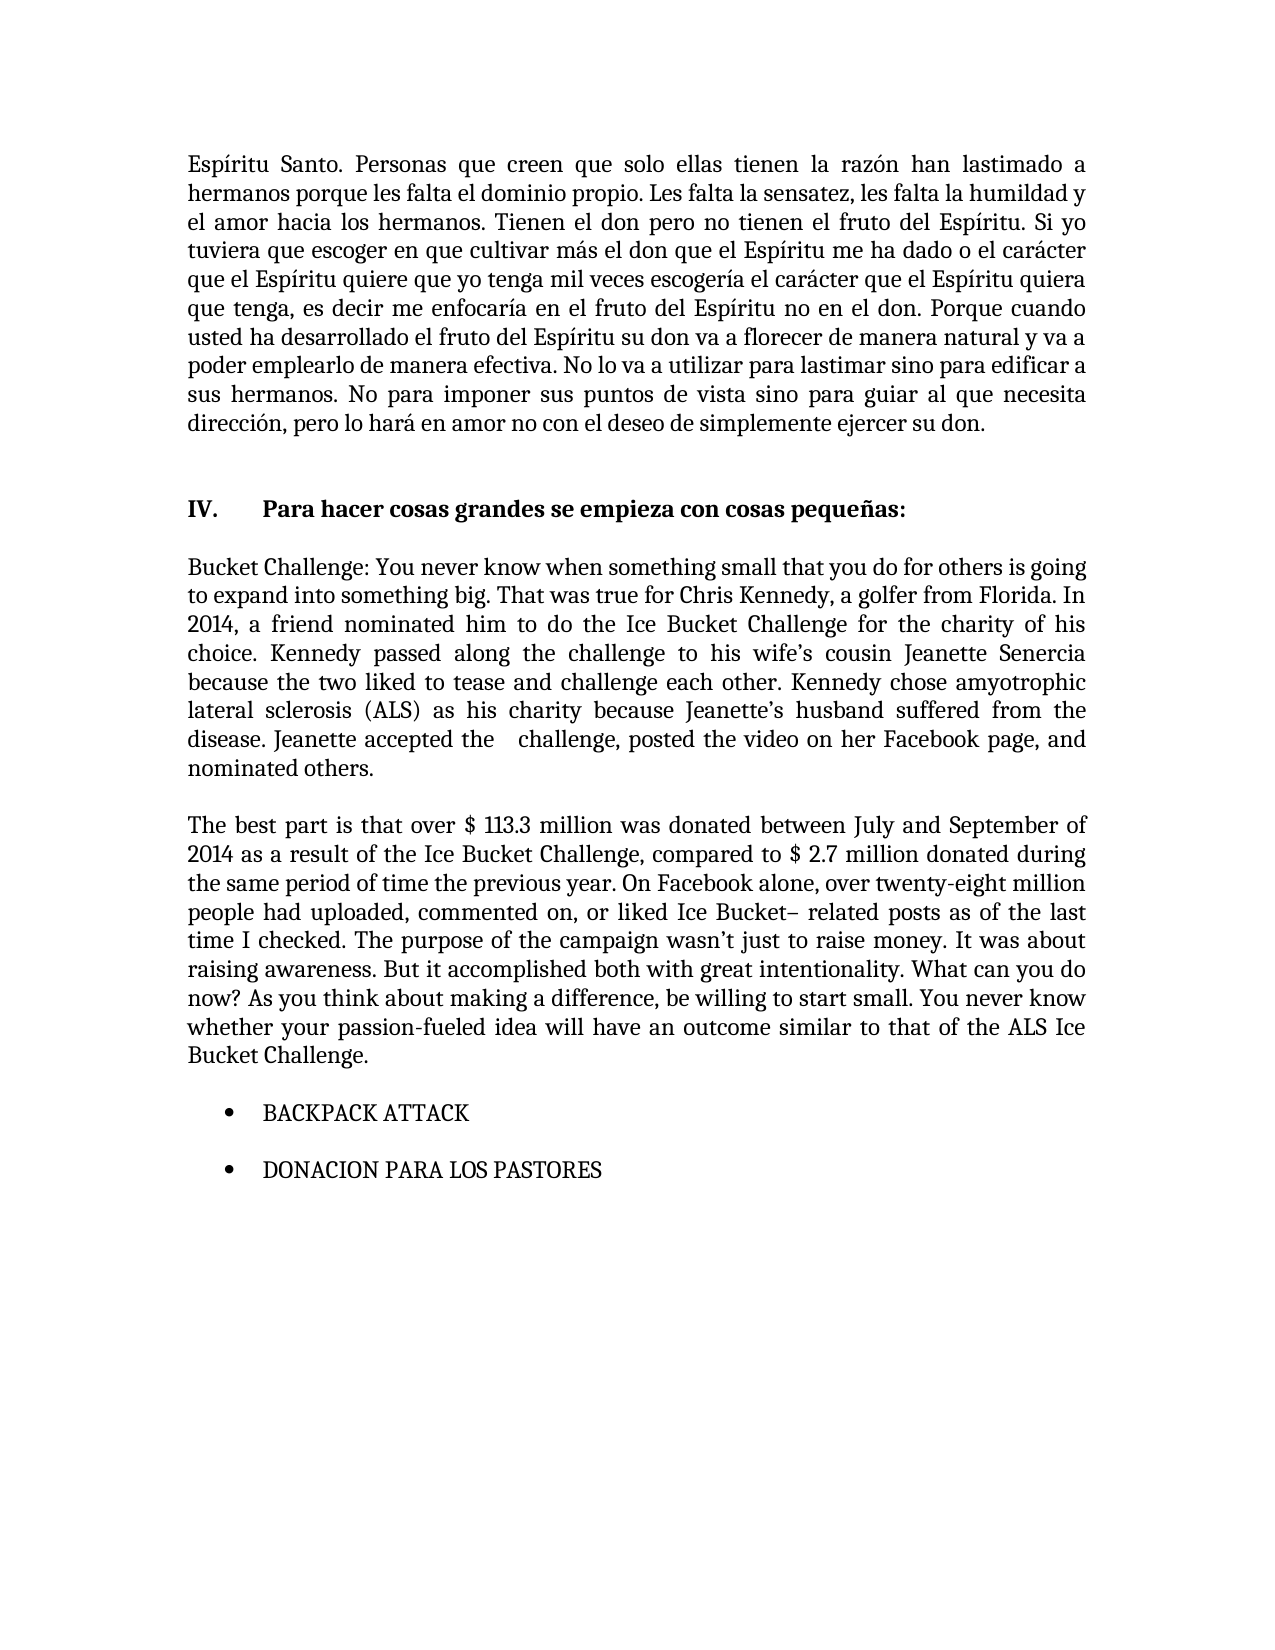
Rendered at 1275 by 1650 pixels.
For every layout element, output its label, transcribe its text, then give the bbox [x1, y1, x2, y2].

list DONACION PARA LOS PASTORES [225, 1156, 1087, 1185]
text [187, 150, 1087, 437]
text Bucket Challenge: You never know when something small that you do for others is going to expand into something big. That was true for Chris Kennedy, a golfer from Florida. In 2014, a friend nominated him to do the Ice Bucket Challenge for the charity of his choice. Kennedy passed along the challenge to his wife’s cousin Jeanette Senercia because the two liked to tease and challenge each other. Kennedy chose amyotrophic lateral sclerosis (ALS) as his charity because Jeanette’s husband suffered from the disease. Jeanette accepted the challenge, posted the video on her Facebook page, and nominated others. [187, 552, 1087, 782]
text IV. Para hacer cosas grandes se empieza con cosas pequeñas: [187, 495, 1087, 524]
list BACKPACK ATTACK [225, 1099, 1087, 1127]
text The best part is that over $ 113.3 million was donated between July and September of 2014 as a result of the Ice Bucket Challenge, compared to $ 2.7 million donated during the same period of time the previous year. On Facebook alone, over twenty-eight million people had uploaded, commented on, or liked Ice Bucket– related posts as of the last time I checked. The purpose of the campaign wasn’t just to raise money. It was about raising awareness. But it accomplished both with great intentionality. What can you do now? As you think about making a difference, be willing to start small. You never know whether your passion-fueled idea will have an outcome similar to that of the ALS Ice Bucket Challenge. [187, 811, 1087, 1070]
